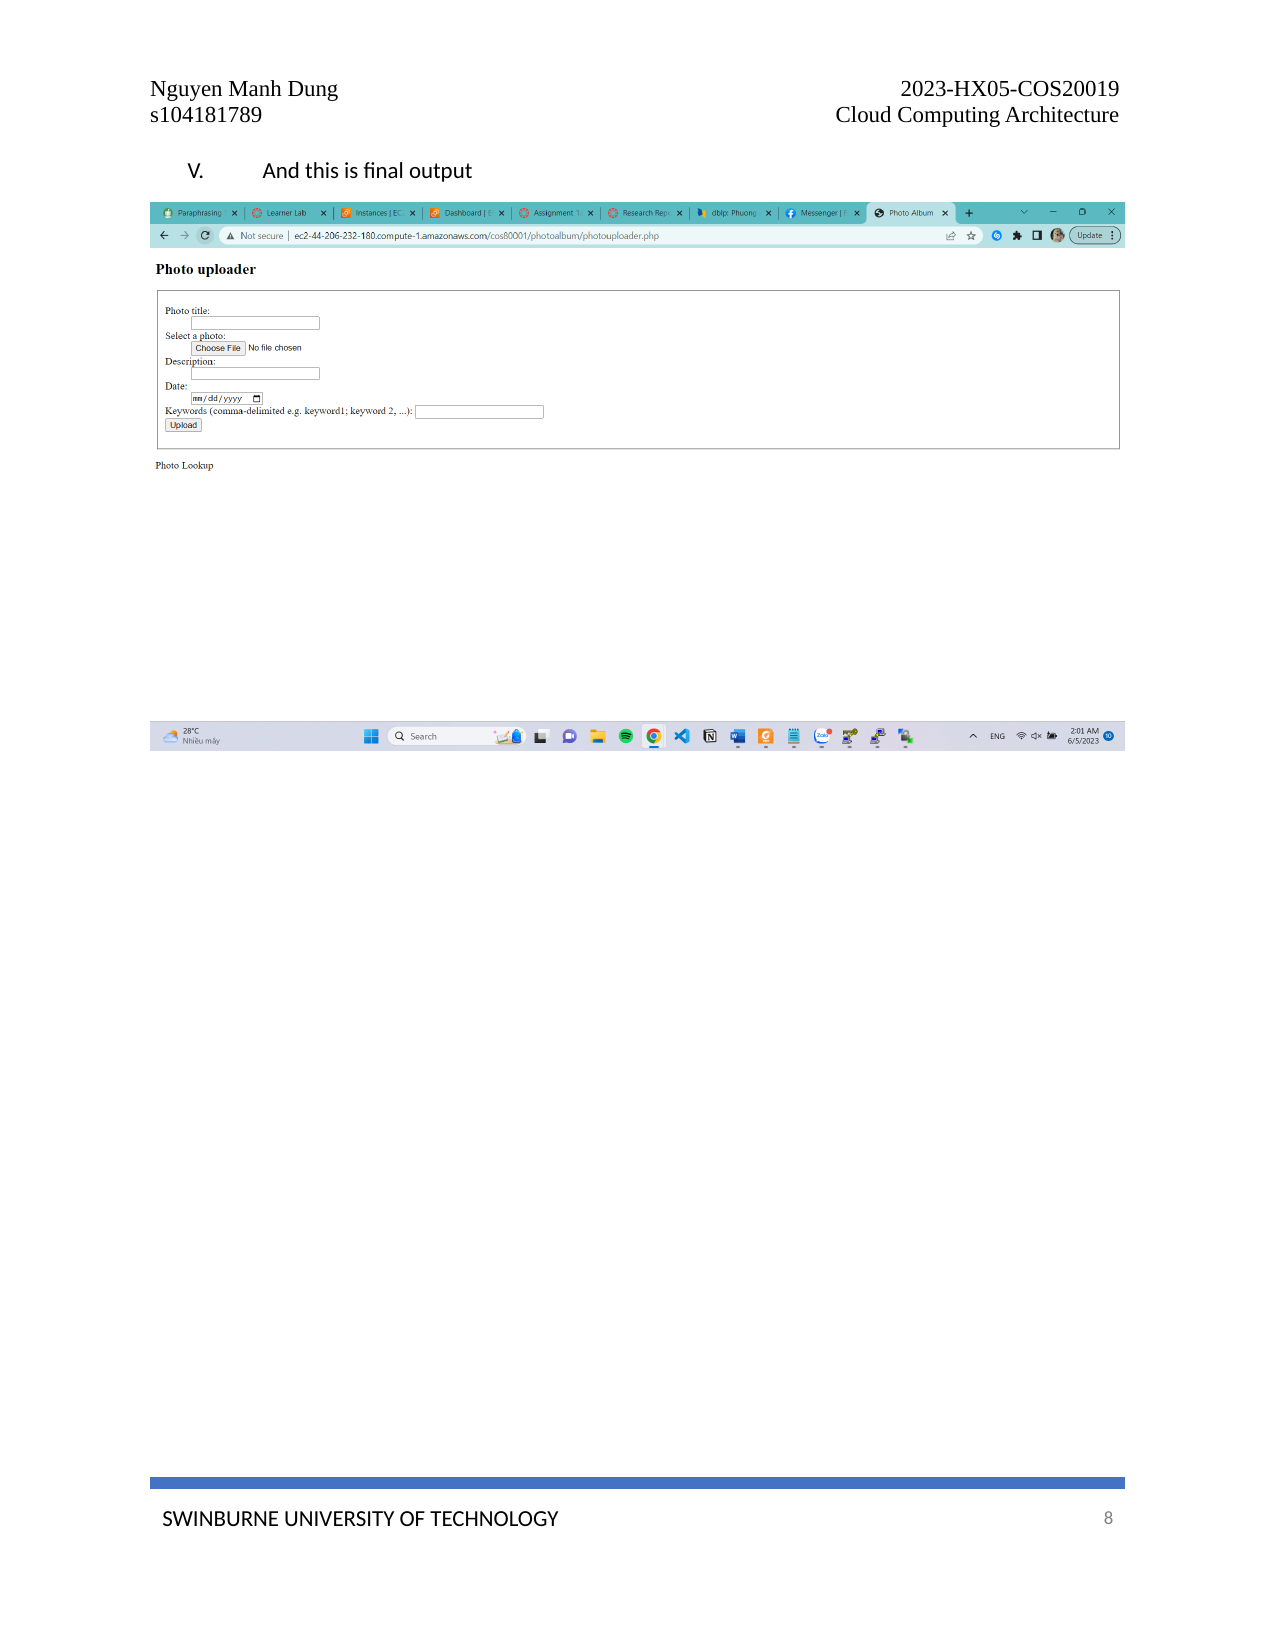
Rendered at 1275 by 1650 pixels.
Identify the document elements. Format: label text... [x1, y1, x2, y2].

list And this is final output [187, 156, 1125, 184]
picture [150, 202, 1125, 751]
